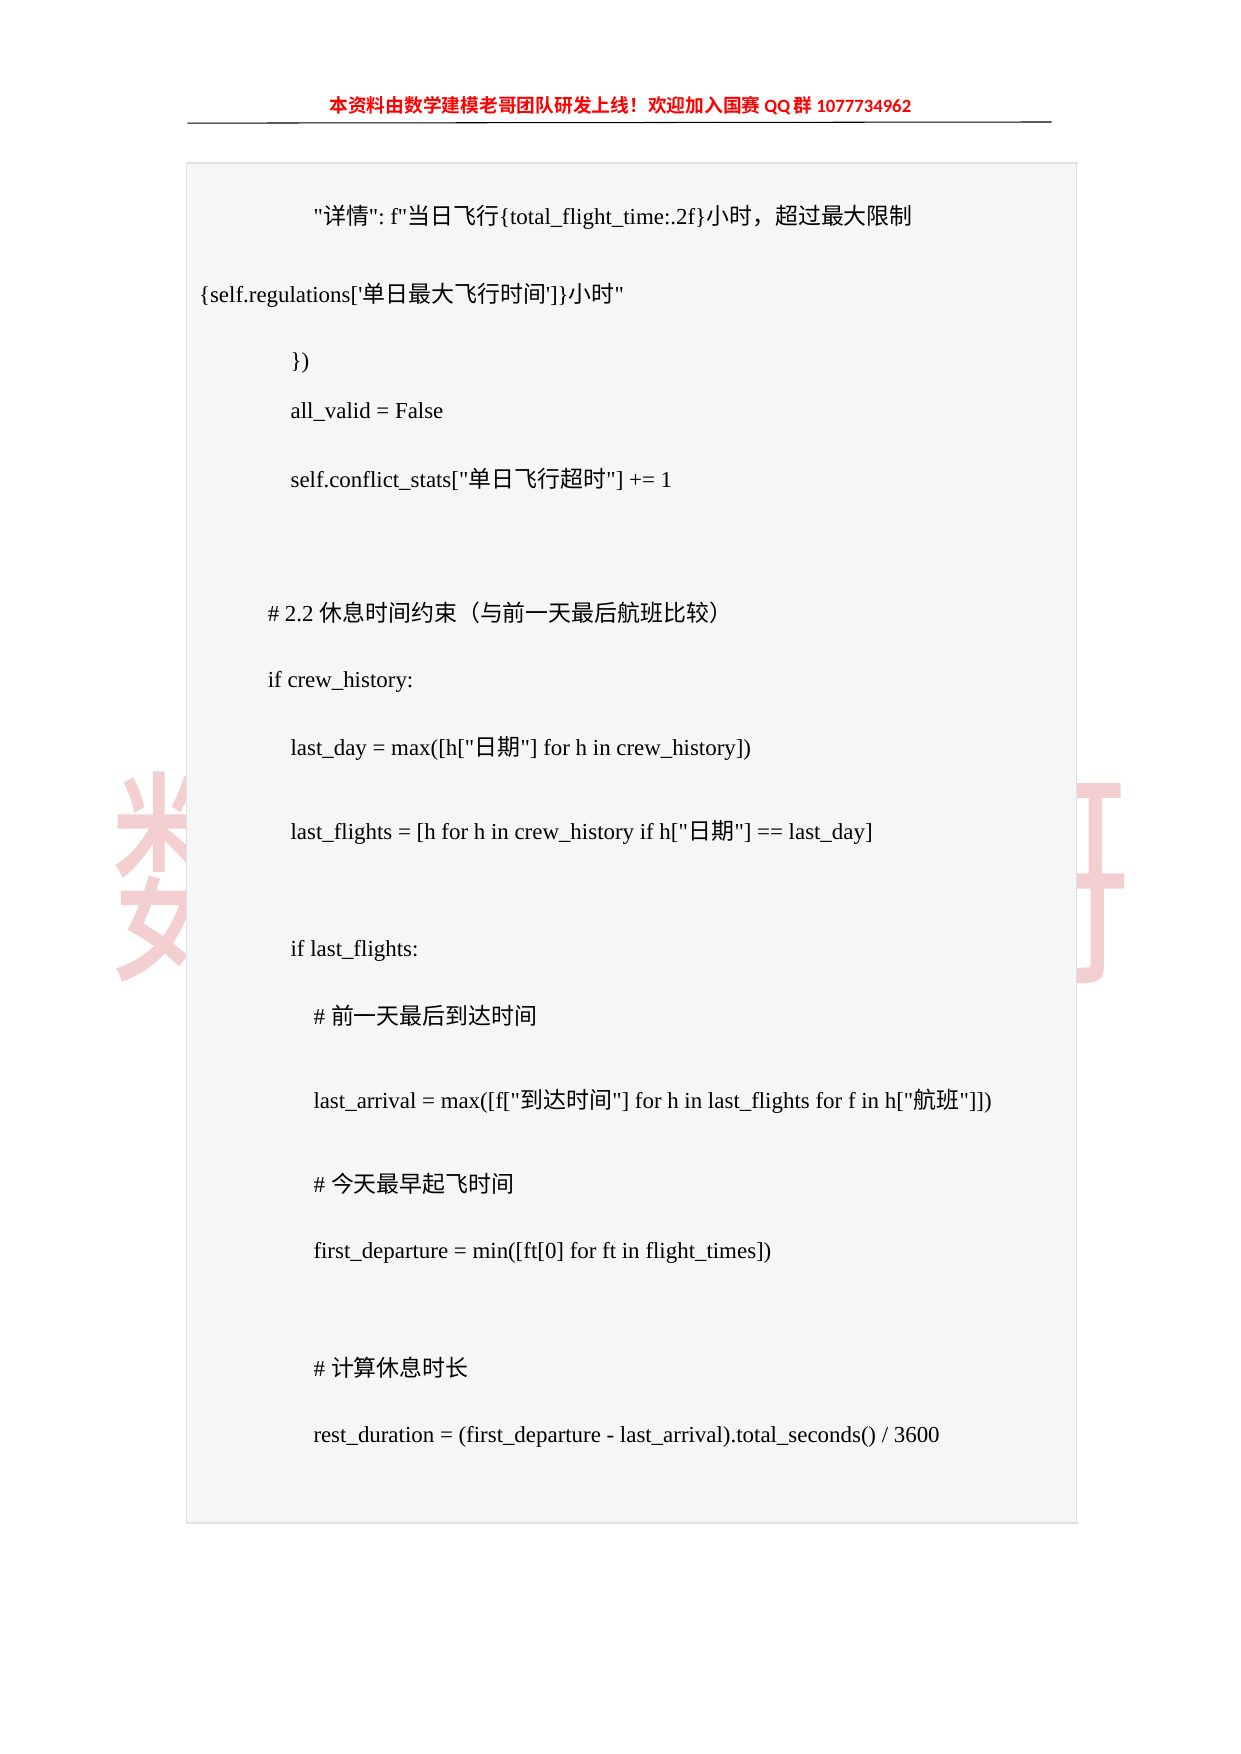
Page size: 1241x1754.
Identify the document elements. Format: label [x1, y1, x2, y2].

table_header [187, 164, 1076, 1522]
